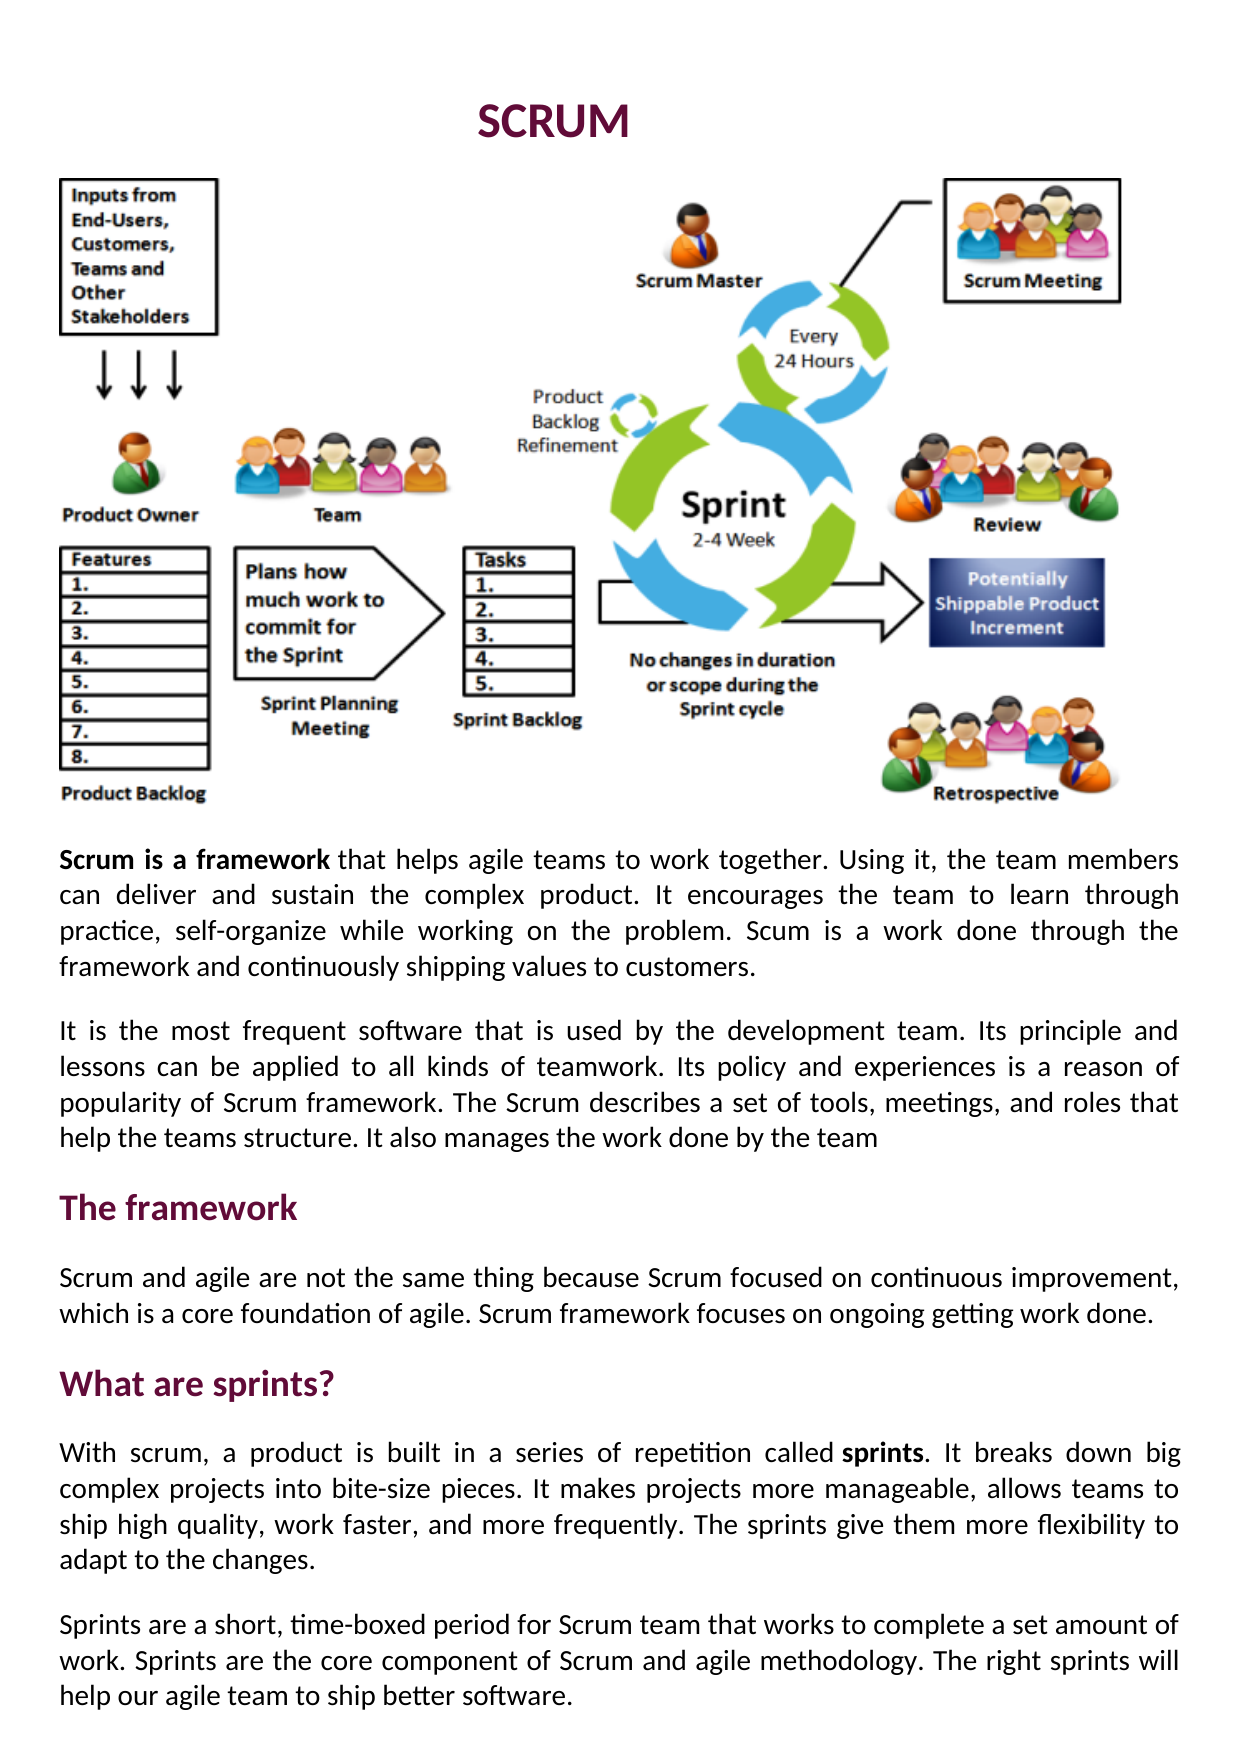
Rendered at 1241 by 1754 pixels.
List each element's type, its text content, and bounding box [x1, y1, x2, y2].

subtitle What are sprints? [59, 1359, 1181, 1405]
text With scrum, a product is built in a series of repetition called sprints. It breaks down big complex projects into bite-size pieces. It makes projects more manageable, allows teams to ship high quality, work faster, and more frequently. The sprints give them more flexibility to adapt to the changes. [59, 1434, 1181, 1577]
text Scrum and agile are not the same thing because Scrum focused on continuous improvement, which is a core foundation of agile. Scrum framework focuses on ongoing getting work done. [59, 1259, 1181, 1330]
text Sprints are a short, time-boxed period for Scrum team that works to complete a set amount of work. Sprints are the core component of Scrum and agile methodology. The right sprints will help our agile team to ship better software. [59, 1606, 1181, 1713]
subtitle The framework [59, 1184, 1181, 1230]
text It is the most frequent software that is used by the development team. Its principle and lessons can be applied to all kinds of teamwork. Its policy and experiences is a reason of popularity of Scrum framework. The Scrum describes a set of tools, meetings, and roles that help the teams structure. It also manages the work done by the team [59, 1012, 1181, 1155]
picture [59, 178, 1122, 812]
subtitle SCRUM [59, 89, 1181, 150]
text Scrum is a framework that helps agile teams to work together. Using it, the team members can deliver and sustain the complex product. It encourages the team to learn through practice, self-organize while working on the problem. Scum is a work done through the framework and continuously shipping values to customers. [59, 841, 1181, 983]
